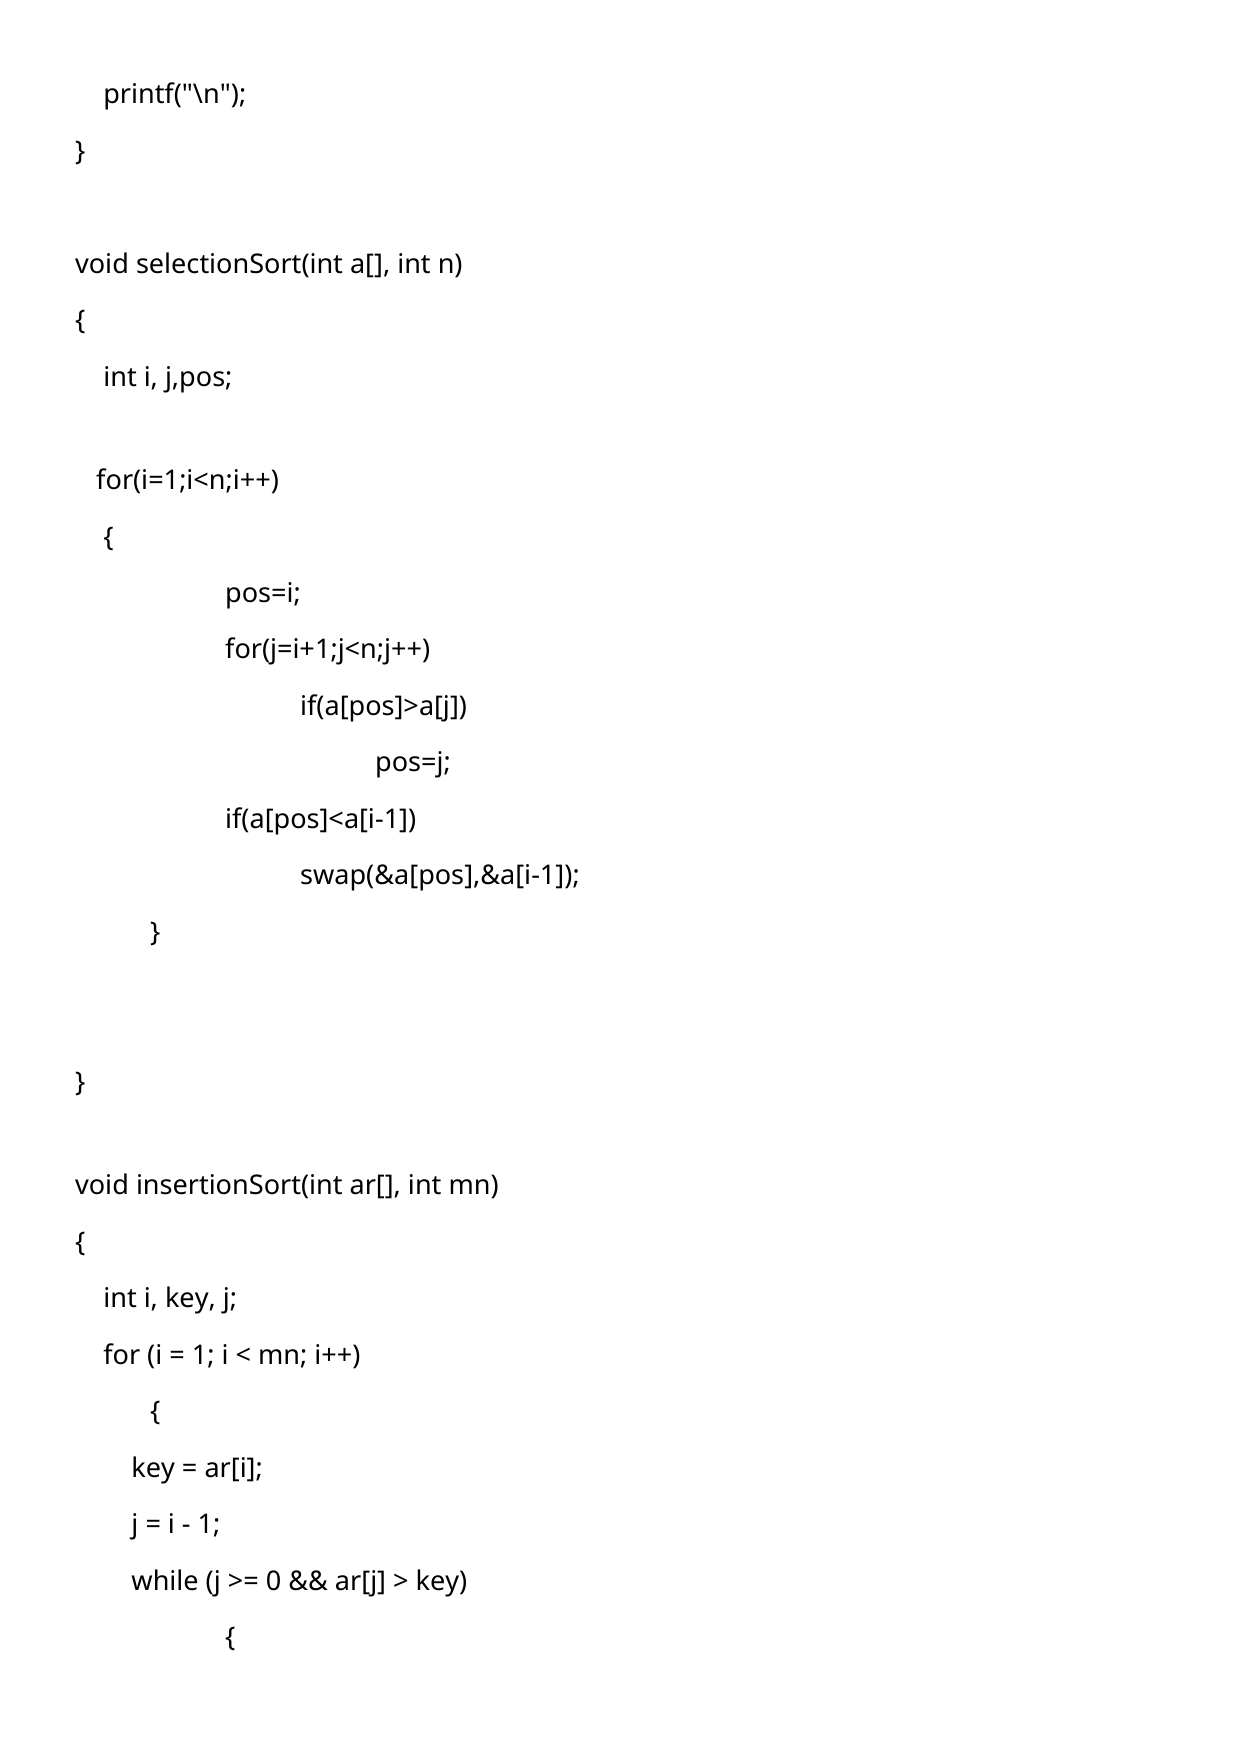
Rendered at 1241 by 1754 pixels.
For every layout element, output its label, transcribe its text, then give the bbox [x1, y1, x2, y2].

text void insertionSort(int ar[], int mn) [75, 1166, 1165, 1203]
text key = ar[i]; [75, 1448, 1165, 1485]
text for (i = 1; i < mn; i++) [75, 1335, 1165, 1372]
text } [75, 1062, 1165, 1099]
text if(a[pos]<a[i-1]) [75, 799, 1165, 836]
text for(j=i+1;j<n;j++) [75, 630, 1165, 667]
text for(i=1;i<n;i++) [75, 461, 1165, 497]
text int i, key, j; [75, 1279, 1165, 1316]
text void selectionSort(int a[], int n) [75, 244, 1165, 281]
text pos=j; [75, 743, 1165, 780]
text int i, j,pos; [75, 357, 1165, 394]
text { [75, 517, 1165, 554]
text { [75, 1617, 1165, 1654]
text while (j >= 0 && ar[j] > key) [75, 1561, 1165, 1598]
text } [75, 131, 1165, 168]
text { [75, 301, 1165, 338]
text pos=i; [75, 573, 1165, 610]
text } [75, 912, 1165, 949]
text printf("\n"); [75, 75, 1165, 112]
text { [75, 1222, 1165, 1259]
text { [75, 1392, 1165, 1428]
text j = i - 1; [75, 1504, 1165, 1541]
text if(a[pos]>a[j]) [75, 686, 1165, 723]
text swap(&a[pos],&a[i-1]); [75, 856, 1165, 893]
